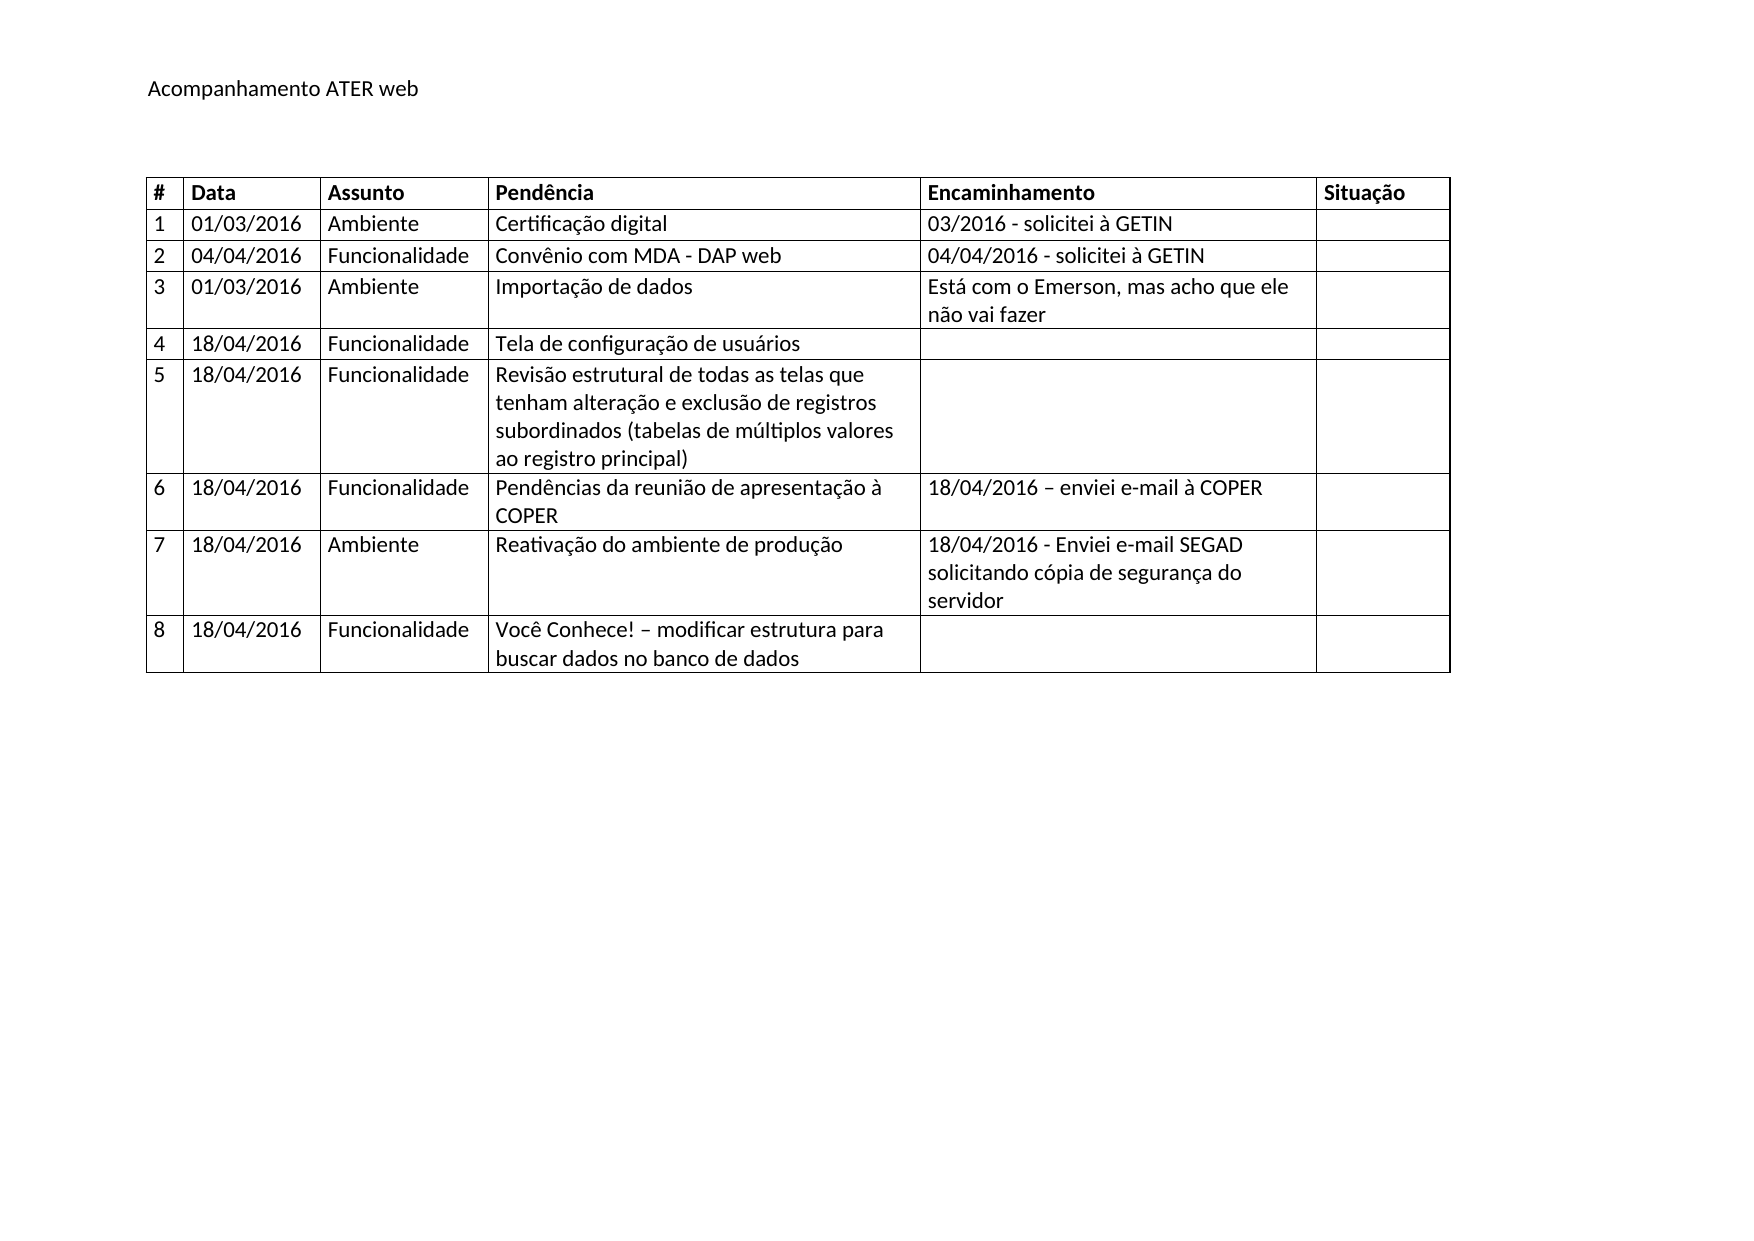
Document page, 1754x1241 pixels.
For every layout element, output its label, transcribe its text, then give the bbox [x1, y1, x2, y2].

table_cell 18/04/2016 [184, 474, 320, 529]
table_header Data [184, 178, 320, 208]
table_header # [147, 178, 183, 208]
table_header Pendência [489, 178, 920, 208]
table_cell Ambiente [321, 272, 488, 328]
table_cell 18/04/2016 [184, 616, 320, 672]
table_cell 18/04/2016 - Enviei e-mail SEGAD solicitando cópia de segurança do servidor [921, 531, 1316, 614]
table_cell Funcionalidade [321, 360, 488, 472]
table_cell Você Conhece! – modificar estrutura para buscar dados no banco de dados [489, 616, 920, 672]
table_cell 8 [147, 616, 183, 672]
table_cell Funcionalidade [321, 474, 488, 529]
table_cell [921, 616, 1316, 672]
table_cell Certificação digital [489, 210, 920, 240]
table_cell Reativação do ambiente de produção [489, 531, 920, 614]
table_cell 1 [147, 210, 183, 240]
table_cell [1317, 474, 1449, 529]
table_cell Está com o Emerson, mas acho que ele não vai fazer [921, 272, 1316, 328]
table_header Situação [1317, 178, 1449, 208]
table_cell Importação de dados [489, 272, 920, 328]
table_cell 18/04/2016 [184, 329, 320, 359]
table_cell 5 [147, 360, 183, 472]
table_cell 01/03/2016 [184, 272, 320, 328]
table_cell Ambiente [321, 531, 488, 614]
table_cell [1317, 616, 1449, 672]
table_cell Funcionalidade [321, 241, 488, 271]
table_cell Revisão estrutural de todas as telas que tenham alteração e exclusão de registros subordinados (tabelas de múltiplos valores ao registro principal) [489, 360, 920, 472]
table_header Encaminhamento [921, 178, 1316, 208]
table_cell Convênio com MDA - DAP web [489, 241, 920, 271]
table_cell [1317, 272, 1449, 328]
table_cell 03/2016 - solicitei à GETIN [921, 210, 1316, 240]
table_cell 18/04/2016 [184, 531, 320, 614]
table_cell [921, 329, 1316, 359]
table_header Assunto [321, 178, 488, 208]
table_cell [1317, 329, 1449, 359]
table_cell 04/04/2016 [184, 241, 320, 271]
table_cell Tela de configuração de usuários [489, 329, 920, 359]
table_cell Funcionalidade [321, 616, 488, 672]
table_cell 01/03/2016 [184, 210, 320, 240]
table_cell [1317, 241, 1449, 271]
table_cell 7 [147, 531, 183, 614]
table_cell [921, 360, 1316, 472]
table_cell [1317, 360, 1449, 472]
table_cell 6 [147, 474, 183, 529]
table_cell Funcionalidade [321, 329, 488, 359]
table_cell 3 [147, 272, 183, 328]
table_cell 04/04/2016 - solicitei à GETIN [921, 241, 1316, 271]
table_cell 18/04/2016 – enviei e-mail à COPER [921, 474, 1316, 529]
table_cell 18/04/2016 [184, 360, 320, 472]
table_cell Ambiente [321, 210, 488, 240]
table_cell Pendências da reunião de apresentação à COPER [489, 474, 920, 529]
table_cell 2 [147, 241, 183, 271]
table_cell [1317, 531, 1449, 614]
table_cell [1317, 210, 1449, 240]
table_cell 4 [147, 329, 183, 359]
